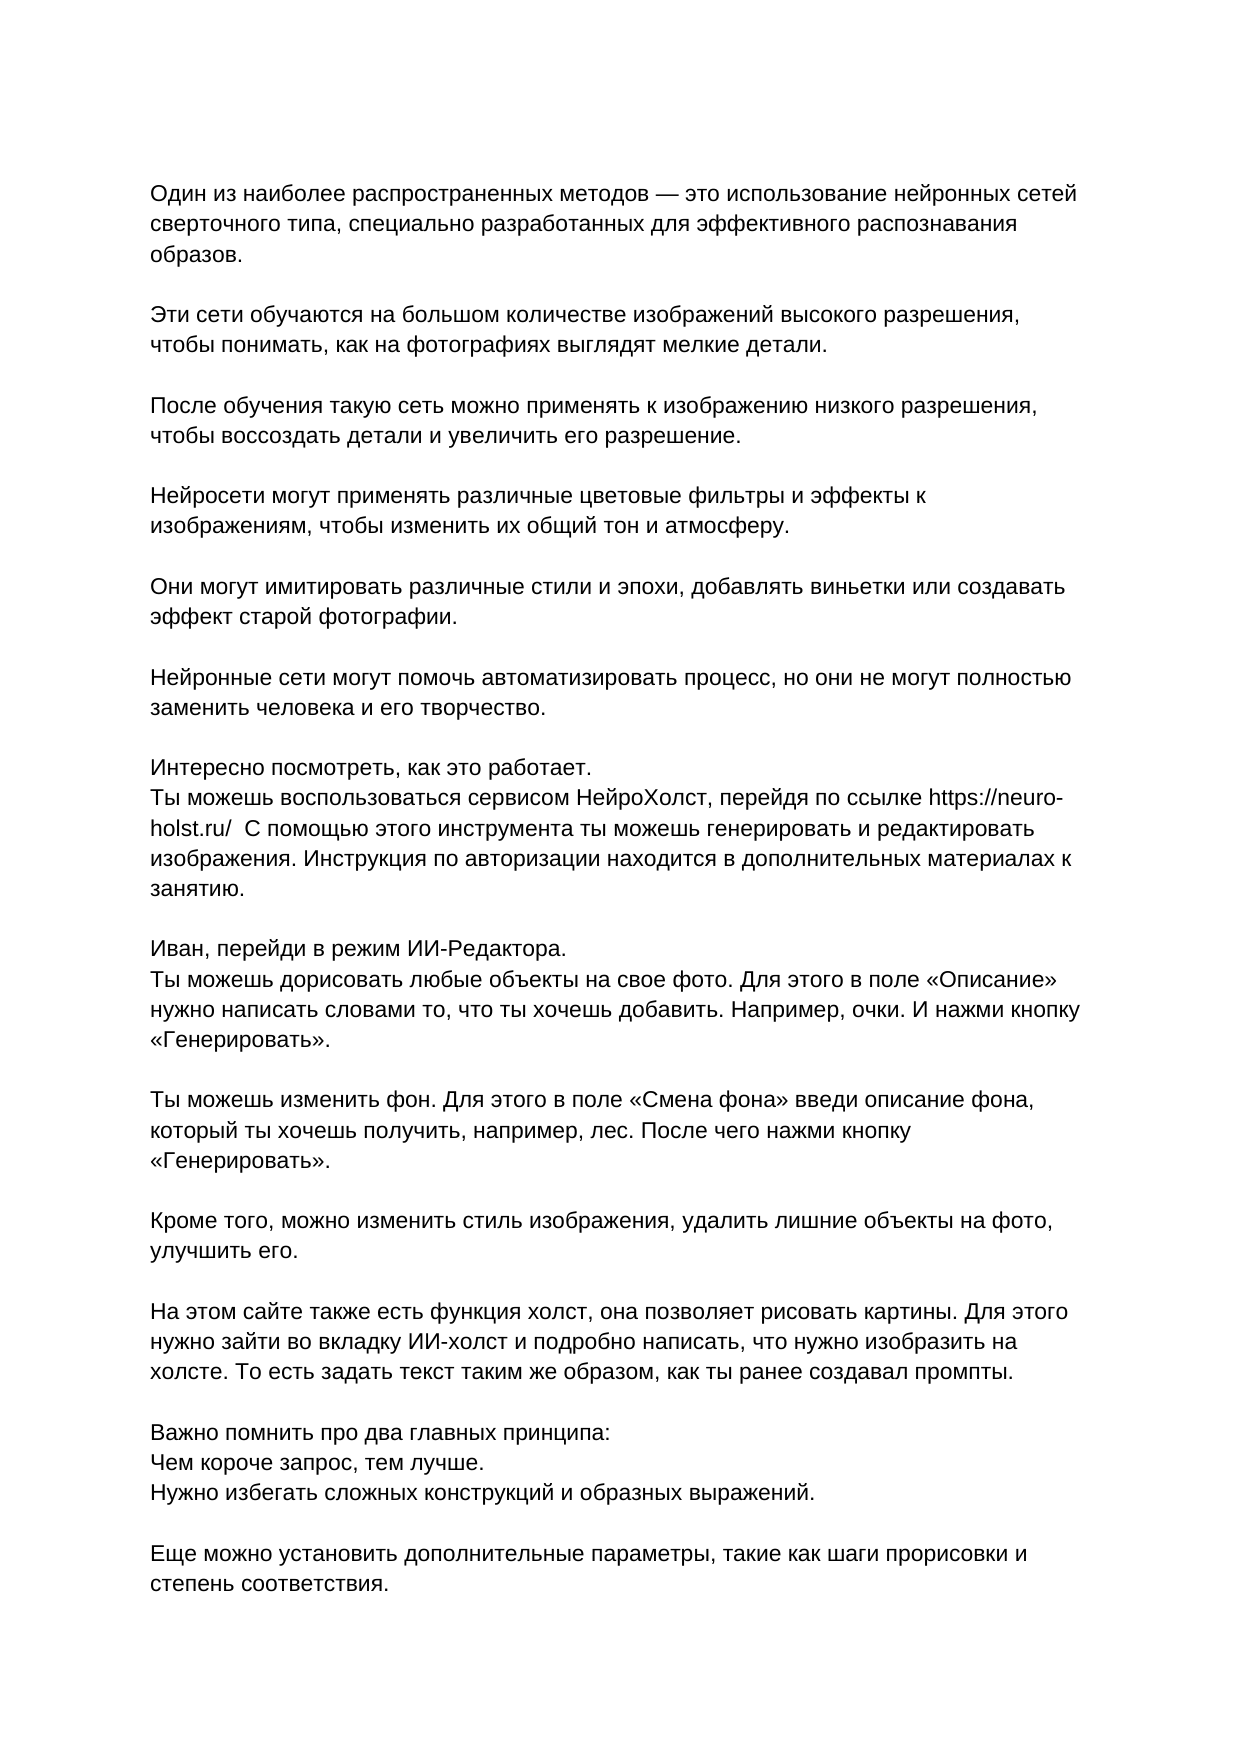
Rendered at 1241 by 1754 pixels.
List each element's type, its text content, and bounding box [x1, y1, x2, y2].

text Ты можешь изменить фон. Для этого в поле «Смена фона» введи описание фона, который ты хочешь получить, например, лес. После чего нажми кнопку «Генерировать». [150, 1086, 1090, 1173]
text Они могут имитировать различные стили и эпохи, добавлять виньетки или создавать эффект старой фотографии. [150, 573, 1090, 629]
text Ты можешь дорисовать любые объекты на свое фото. Для этого в поле «Описание» нужно написать словами то, что ты хочешь добавить. Например, очки. И нажми кнопку «Генерировать». [150, 966, 1090, 1052]
text На этом сайте также есть функция холст, она позволяет рисовать картины. Для этого нужно зайти во вкладку ИИ-холст и подробно написать, что нужно изобразить на холсте. То есть задать текст таким же образом, как ты ранее создавал промпты. [150, 1298, 1090, 1385]
text После обучения такую сеть можно применять к изображению низкого разрешения, чтобы воссоздать детали и увеличить его разрешение. [150, 392, 1090, 448]
text Чем короче запрос, тем лучше. [150, 1449, 1090, 1475]
text Ты можешь воспользоваться сервисом НейроХолст, перейдя по ссылке https://neuro-holst.ru/ С помощью этого инструмента ты можешь генерировать и редактировать изображения. Инструкция по авторизации находится в дополнительных материалах к занятию. [150, 784, 1090, 901]
text Кроме того, можно изменить стиль изображения, удалить лишние объекты на фото, улучшить его. [150, 1207, 1090, 1264]
text Нужно избегать сложных конструкций и образных выражений. [150, 1479, 1090, 1506]
text Важно помнить про два главных принципа: [150, 1419, 1090, 1445]
text Интересно посмотреть, как это работает. [150, 754, 1090, 781]
text Нейросети могут применять различные цветовые фильтры и эффекты к изображениям, чтобы изменить их общий тон и атмосферу. [150, 482, 1090, 539]
text Иван, перейди в режим ИИ-Редактора. [150, 935, 1090, 962]
text Еще можно установить дополнительные параметры, такие как шаги прорисовки и степень соответствия. [150, 1539, 1090, 1596]
text Эти сети обучаются на большом количестве изображений высокого разрешения, чтобы понимать, как на фотографиях выглядят мелкие детали. [150, 301, 1090, 358]
text Один из наиболее распространенных методов — это использование нейронных сетей сверточного типа, специально разработанных для эффективного распознавания образов. [150, 180, 1090, 267]
text Нейронные сети могут помочь автоматизировать процесс, но они не могут полностью заменить человека и его творчество. [150, 663, 1090, 720]
